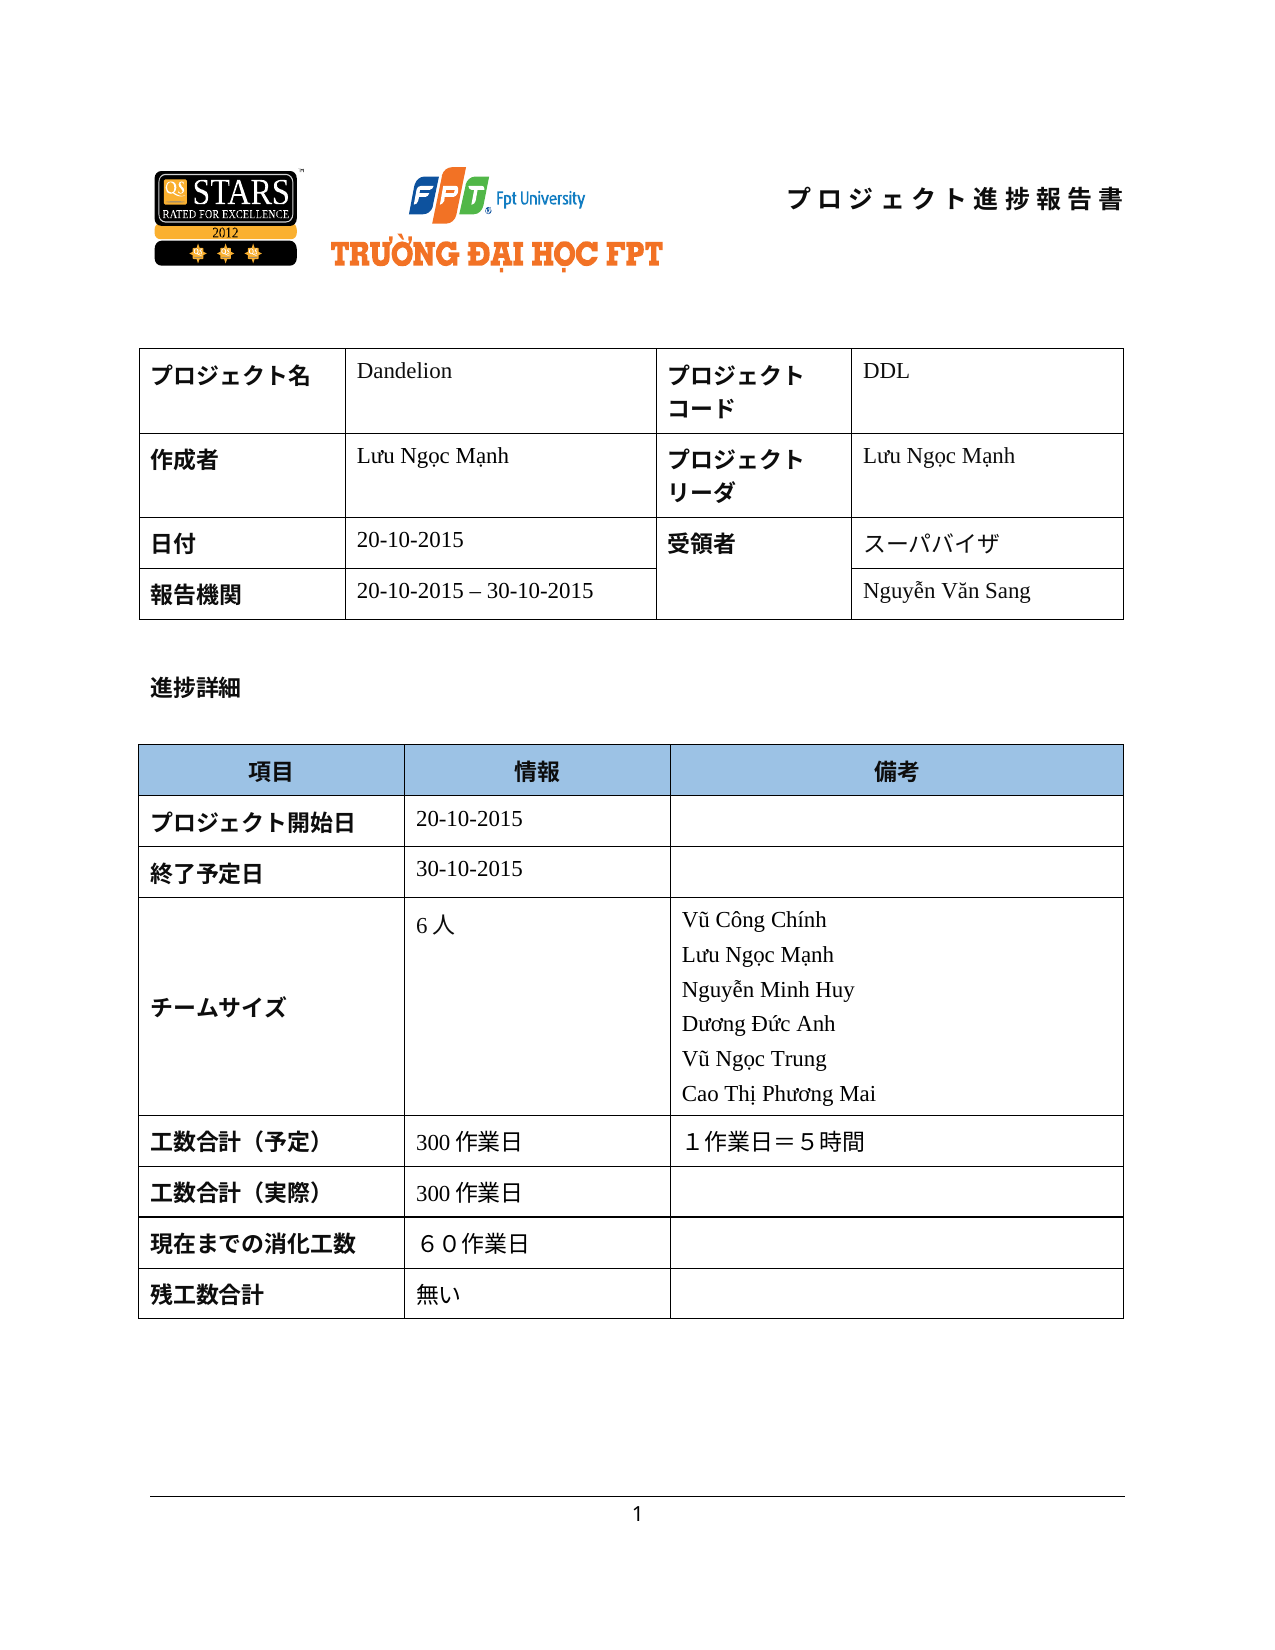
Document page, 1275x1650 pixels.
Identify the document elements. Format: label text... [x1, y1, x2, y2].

table_cell Lưu Ngọc Mạnh [852, 434, 1123, 517]
table_cell 受領者 [657, 518, 851, 618]
table_cell 工数合計（実際） [139, 1167, 404, 1216]
table_cell 20-10-2015 – 30-10-2015 [346, 569, 656, 618]
table_cell １作業日＝５時間 [671, 1116, 1123, 1166]
table_header [139, 167, 1124, 348]
table_cell [671, 1269, 1123, 1318]
table_cell 終了予定日 [139, 847, 404, 897]
table_cell [671, 847, 1123, 897]
table_cell チームサイズ [139, 898, 404, 1114]
table_cell プロジェクトコード [657, 349, 851, 432]
table_cell 300作業日 [405, 1116, 670, 1166]
table_header 情報 [405, 745, 670, 795]
table_cell Lưu Ngọc Mạnh [346, 434, 656, 517]
table_cell 作成者 [140, 434, 345, 517]
table_cell 20-10-2015 [346, 518, 656, 567]
table_header 項目 [139, 745, 404, 795]
table_cell 残工数合計 [139, 1269, 404, 1318]
table_cell Dandelion [346, 349, 656, 432]
table_cell 6人 [405, 898, 670, 1114]
table_cell Vũ Công Chính Lưu Ngọc Mạnh Nguyễn Minh Huy Dương Đức Anh Vũ Ngọc Trung Cao Thị Phương Mai [671, 898, 1123, 1114]
table_cell プロジェクト開始日 [139, 796, 404, 846]
table_cell [671, 1218, 1123, 1267]
table_cell [671, 1167, 1123, 1216]
table_cell DDL [852, 349, 1123, 432]
subtitle 進捗詳細 [150, 669, 1125, 703]
table_cell 300作業日 [405, 1167, 670, 1216]
table_cell プロジェクト名 [140, 349, 345, 432]
table_cell 工数合計（予定） [139, 1116, 404, 1166]
table_cell Nguyễn Văn Sang [852, 569, 1123, 618]
table_cell 報告機関 [140, 569, 345, 618]
table_cell 日付 [140, 518, 345, 567]
table_cell 現在までの消化工数 [139, 1218, 404, 1267]
table_header 備考 [671, 745, 1123, 795]
table_cell 20-10-2015 [405, 796, 670, 846]
table_cell ６０作業日 [405, 1218, 670, 1267]
table_cell 無い [405, 1269, 670, 1318]
table_cell 30-10-2015 [405, 847, 670, 897]
table_cell スーパバイザ [852, 518, 1123, 567]
table_cell プロジェクトリーダ [657, 434, 851, 517]
table_cell [671, 796, 1123, 846]
